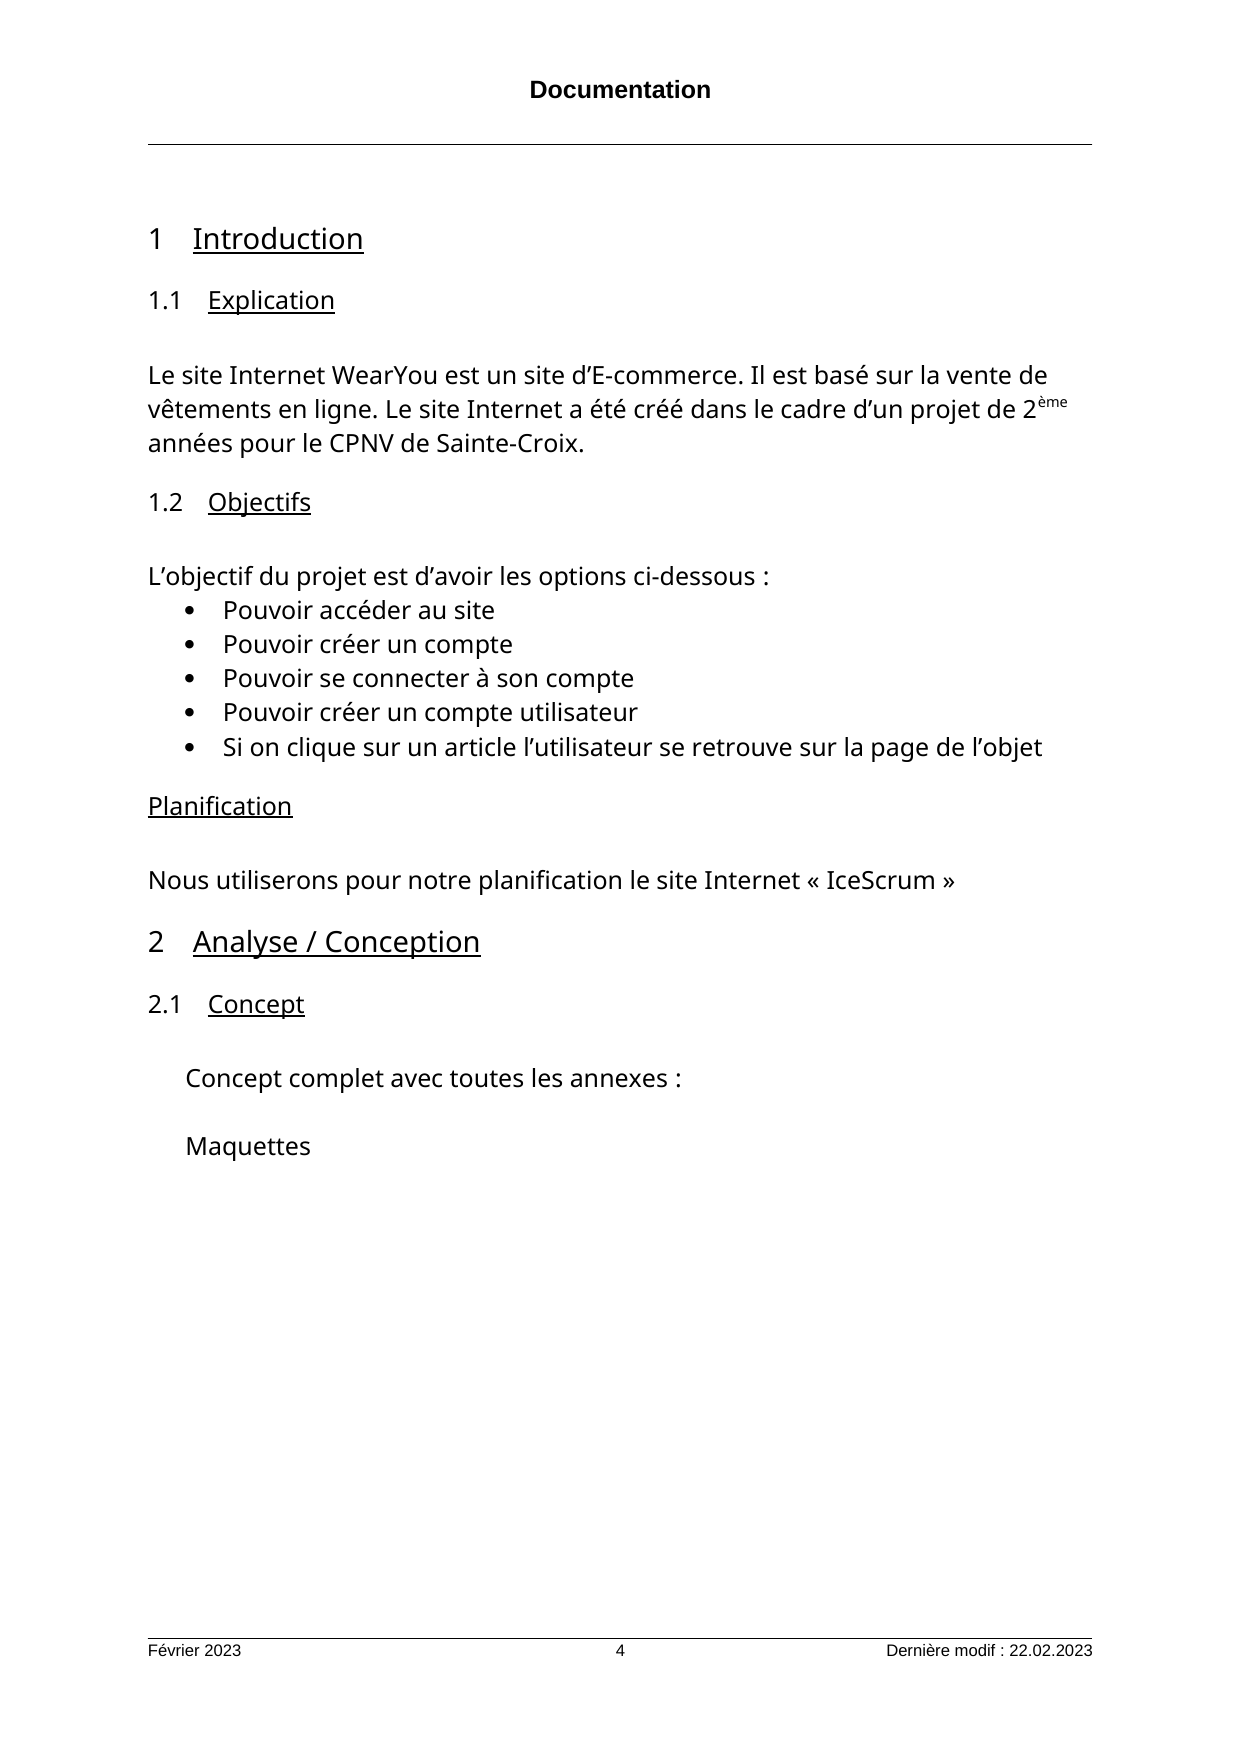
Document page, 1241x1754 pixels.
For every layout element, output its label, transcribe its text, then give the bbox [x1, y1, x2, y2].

list Concept complet avec toutes les annexes : [185, 1061, 1092, 1095]
subtitle Objectifs [148, 484, 1092, 518]
subtitle Planification [148, 788, 1092, 822]
subtitle Analyse / Conception [148, 922, 1092, 961]
subtitle Concept [148, 986, 1092, 1020]
list Pouvoir créer un compte utilisateur [185, 695, 1092, 729]
text Le site Internet WearYou est un site d’E-commerce. Il est basé sur la vente de vêtements en ligne. Le site Internet a été créé dans le cadre d’un projet de 2ème années pour le CPNV de Sainte-Croix. [148, 357, 1092, 459]
subtitle Explication [148, 283, 1092, 317]
list Si on clique sur un article l’utilisateur se retrouve sur la page de l’objet [185, 729, 1092, 763]
text Nous utiliserons pour notre planification le site Internet « IceScrum » [148, 863, 1092, 897]
list Maquettes [185, 1129, 1092, 1163]
list Pouvoir créer un compte [185, 627, 1092, 661]
text L’objectif du projet est d’avoir les options ci-dessous : [148, 559, 1092, 593]
list Pouvoir se connecter à son compte [185, 661, 1092, 695]
list Pouvoir accéder au site [185, 593, 1092, 627]
subtitle Introduction [148, 218, 1092, 258]
